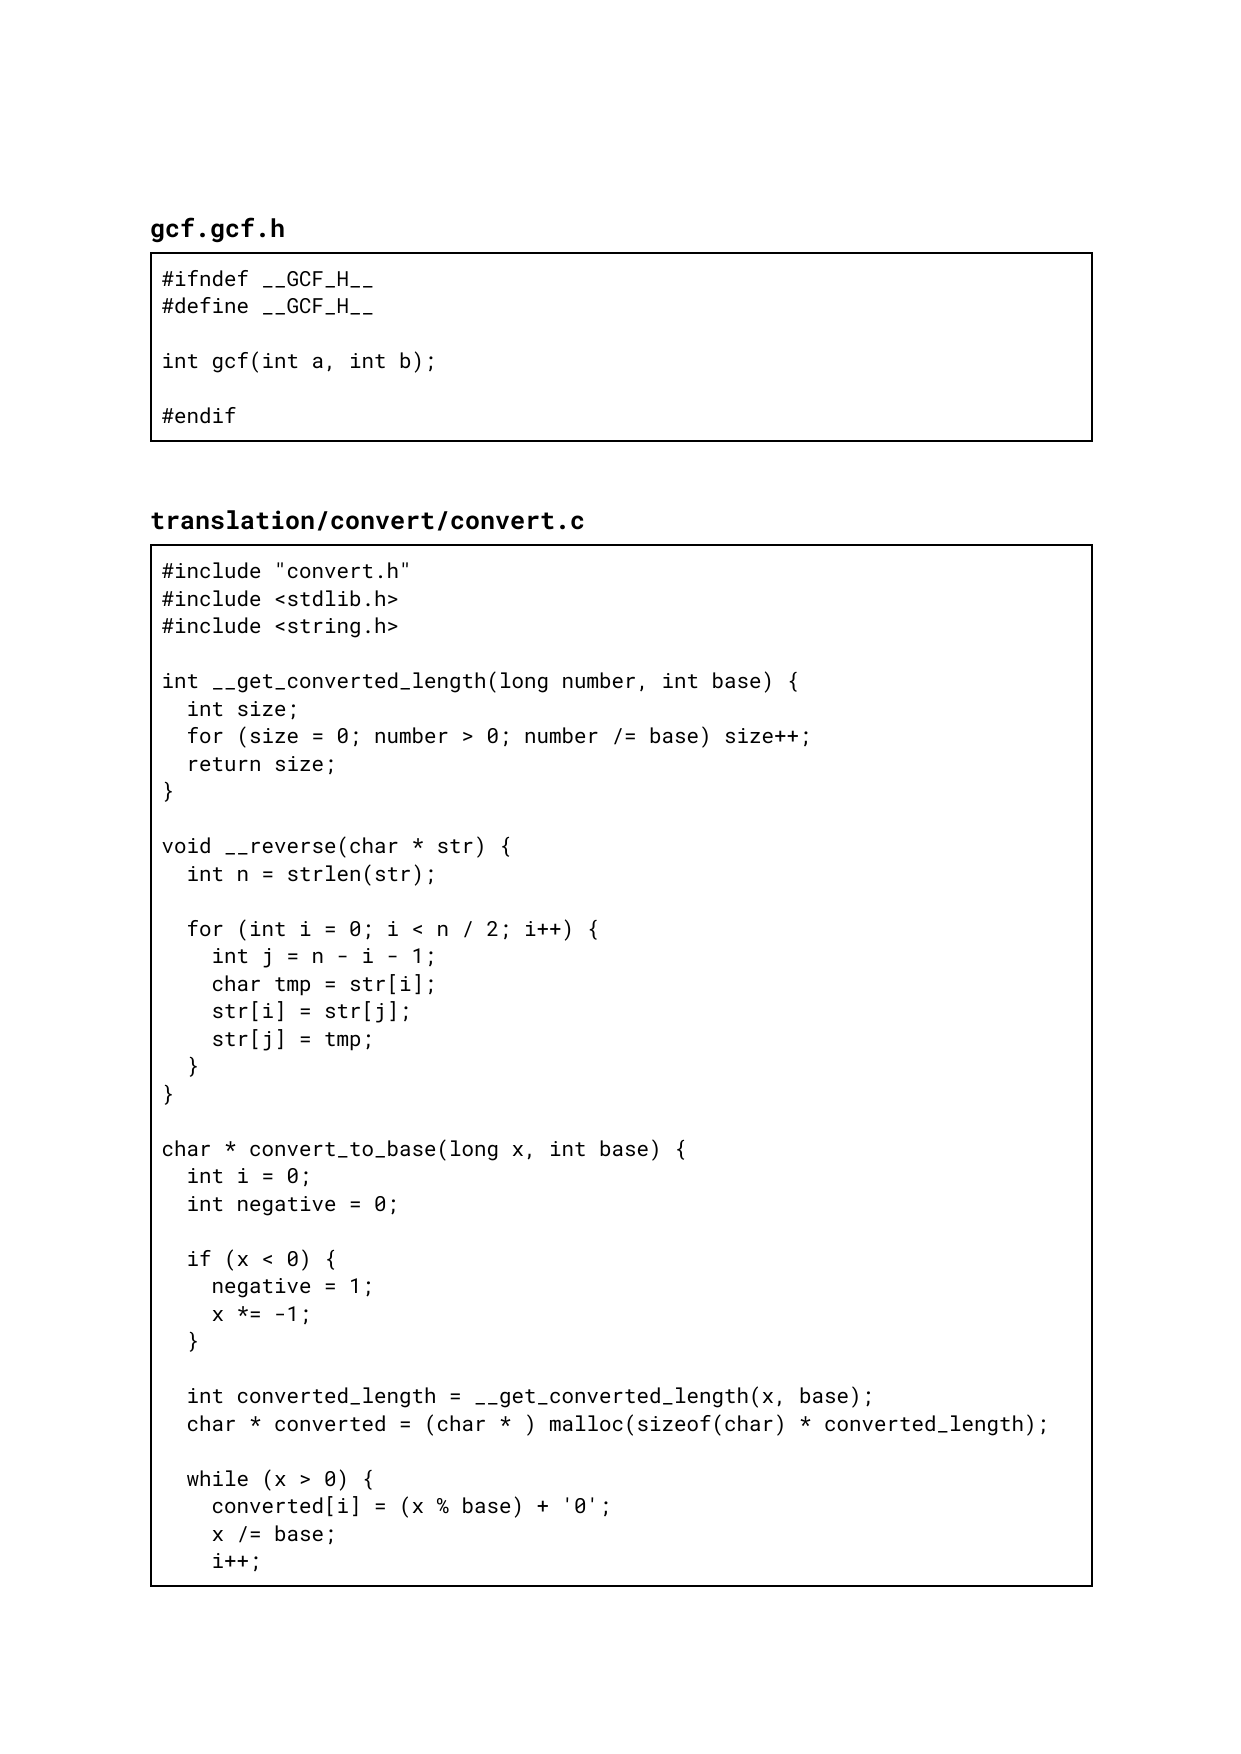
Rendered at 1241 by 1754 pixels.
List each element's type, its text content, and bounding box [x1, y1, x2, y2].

subtitle translation/convert/convert.c [150, 503, 1090, 536]
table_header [152, 546, 1091, 1584]
subtitle gcf.gcf.h [150, 211, 1090, 244]
table_header #ifndef __GCF_H__ #define __GCF_H__ int gcf(int a, int b); #endif [152, 254, 1091, 440]
